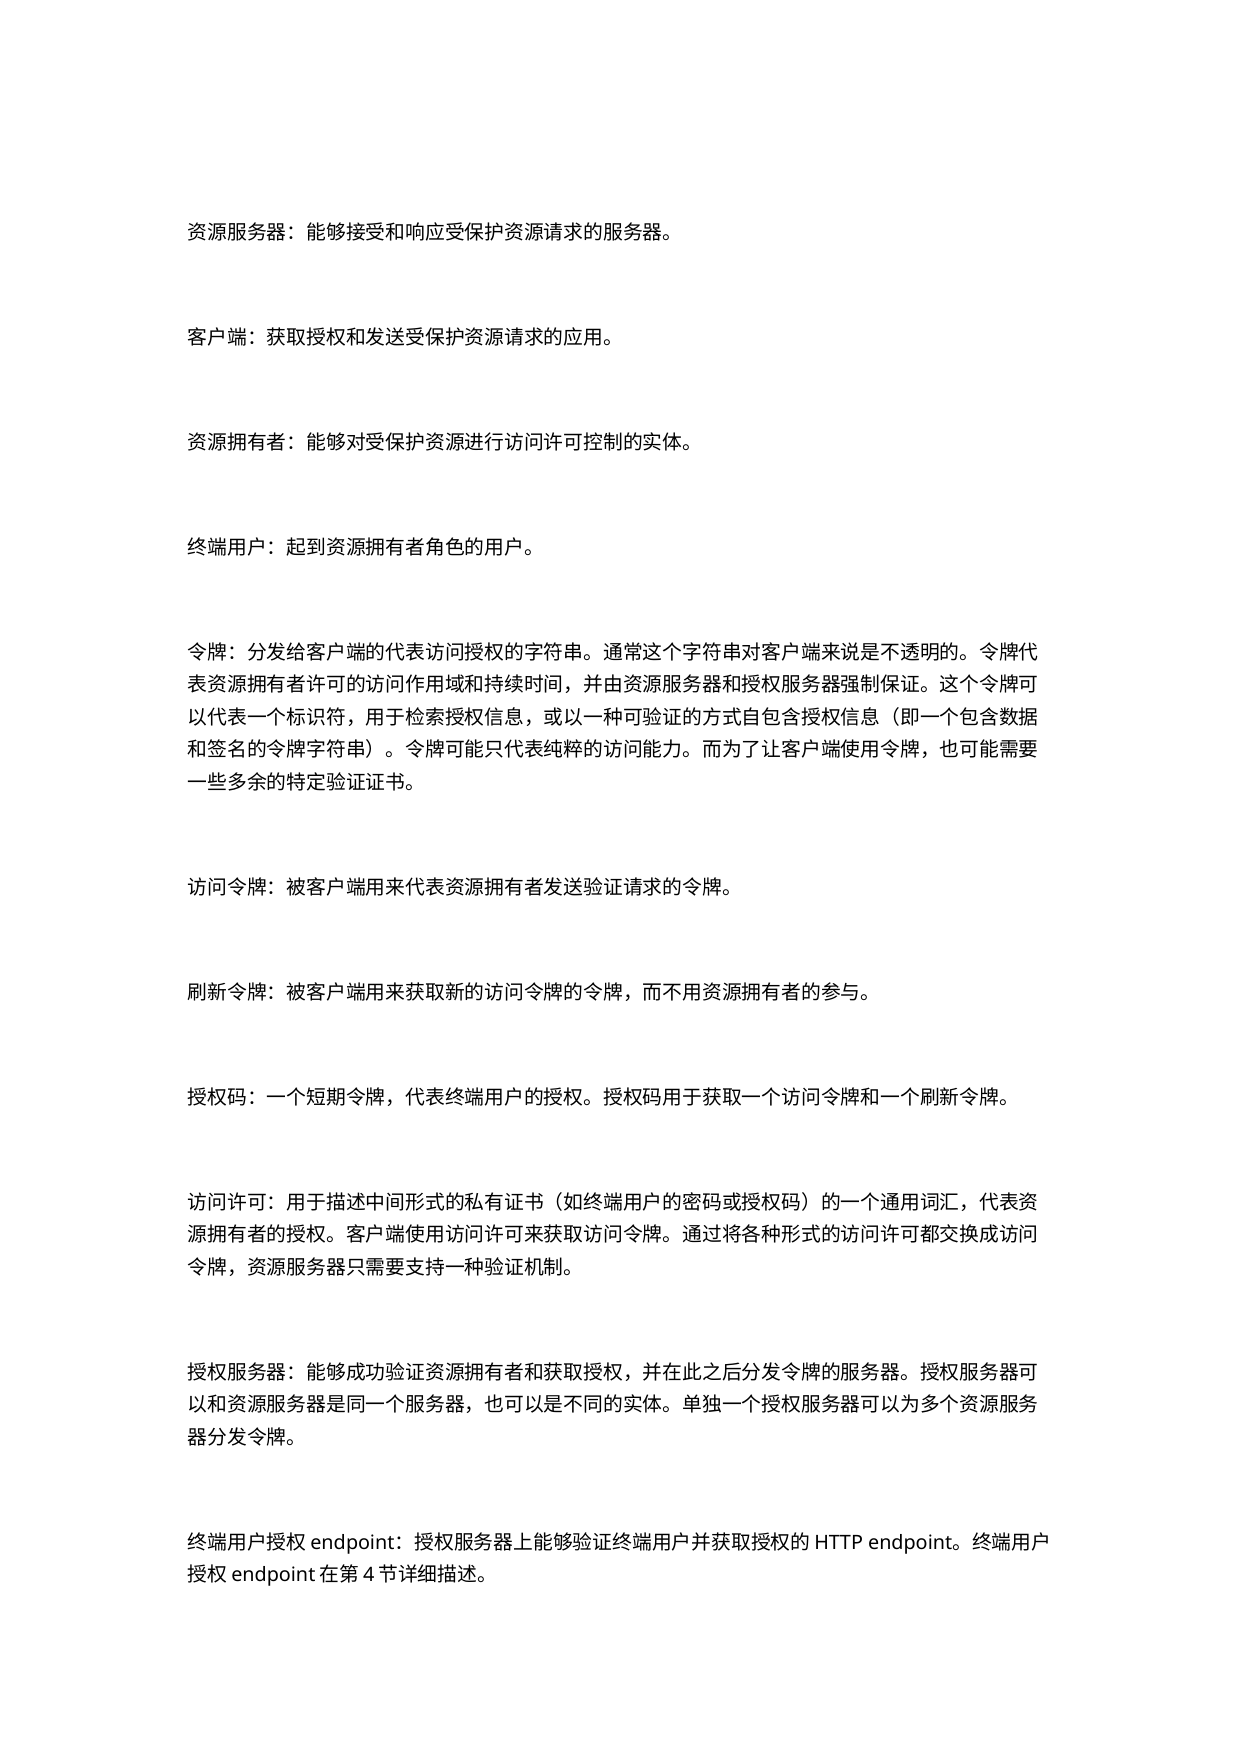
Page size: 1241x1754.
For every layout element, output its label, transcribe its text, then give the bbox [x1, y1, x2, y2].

text 资源拥有者：能够对受保护资源进行访问许可控制的实体。 [187, 424, 1053, 457]
text 客户端：获取授权和发送受保护资源请求的应用。 [187, 319, 1053, 352]
text 令牌：分发给客户端的代表访问授权的字符串。通常这个字符串对客户端来说是不透明的。令牌代表资源拥有者许可的访问作用域和持续时间，并由资源服务器和授权服务器强制保证。这个令牌可以代表一个标识符，用于检索授权信息，或以一种可验证的方式自包含授权信息（即一个包含数据和签名的令牌字符串）。令牌可能只代表纯粹的访问能力。而为了让客户端使用令牌，也可能需要一些多余的特定验证证书。 [187, 634, 1053, 797]
text 终端用户：起到资源拥有者角色的用户。 [187, 529, 1053, 562]
text 授权码：一个短期令牌，代表终端用户的授权。授权码用于获取一个访问令牌和一个刷新令牌。 [187, 1079, 1053, 1112]
text 终端用户授权endpoint：授权服务器上能够验证终端用户并获取授权的HTTP endpoint。终端用户授权endpoint在第4节详细描述。 [187, 1524, 1053, 1589]
text 访问令牌：被客户端用来代表资源拥有者发送验证请求的令牌。 [187, 869, 1053, 902]
text 资源服务器：能够接受和响应受保护资源请求的服务器。 [187, 214, 1053, 247]
text 授权服务器：能够成功验证资源拥有者和获取授权，并在此之后分发令牌的服务器。授权服务器可以和资源服务器是同一个服务器，也可以是不同的实体。单独一个授权服务器可以为多个资源服务器分发令牌。 [187, 1354, 1053, 1452]
text 访问许可：用于描述中间形式的私有证书（如终端用户的密码或授权码）的一个通用词汇，代表资源拥有者的授权。客户端使用访问许可来获取访问令牌。通过将各种形式的访问许可都交换成访问令牌，资源服务器只需要支持一种验证机制。 [187, 1184, 1053, 1282]
text 刷新令牌：被客户端用来获取新的访问令牌的令牌，而不用资源拥有者的参与。 [187, 974, 1053, 1007]
